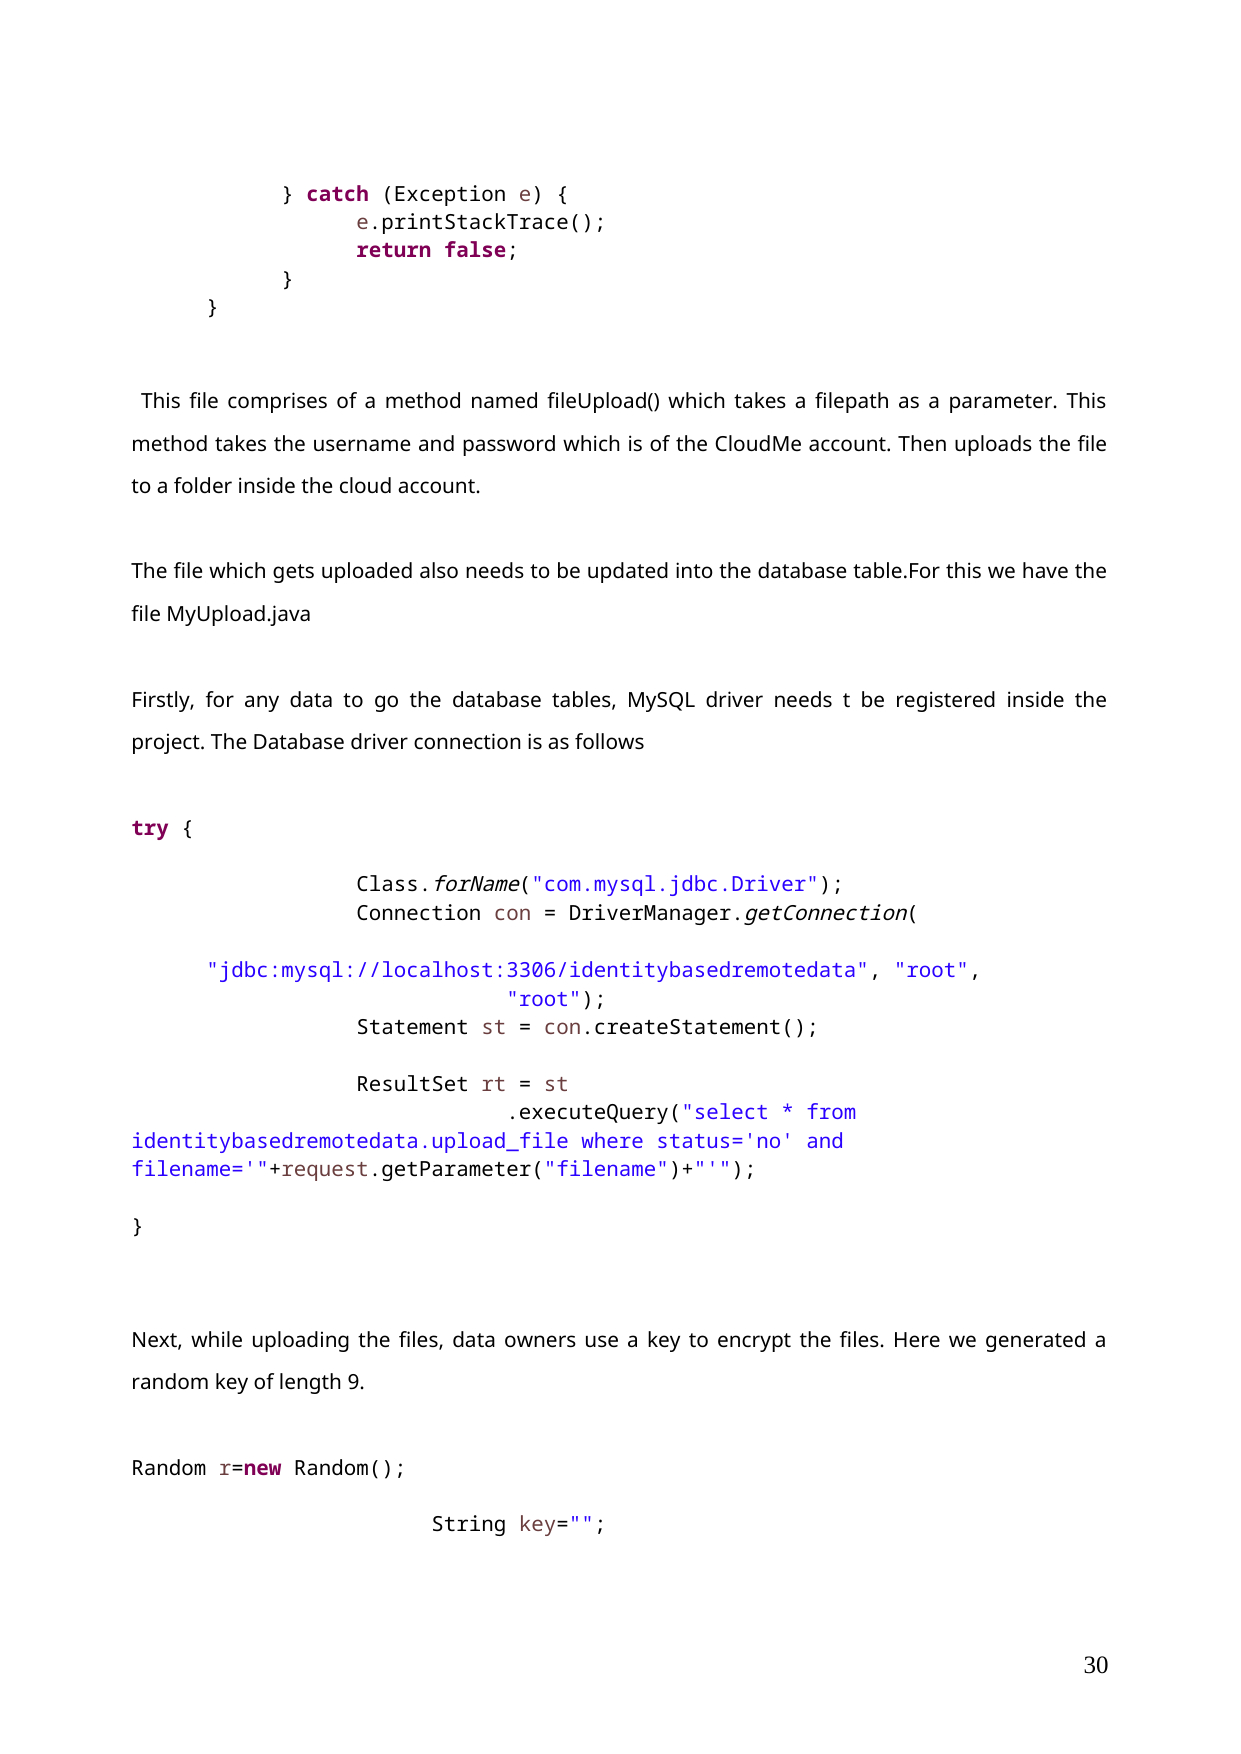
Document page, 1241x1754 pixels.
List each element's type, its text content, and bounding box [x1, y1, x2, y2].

text e.printStackTrace(); [131, 207, 1108, 236]
text "jdbc:mysql://localhost:3306/identitybasedremotedata", "root", [131, 926, 1108, 984]
text } [131, 264, 1108, 292]
text return false; [131, 236, 1108, 264]
text } [131, 1211, 1108, 1239]
text Next, while uploading the files, data owners use a key to encrypt the files. Here we generated a random key of length 9. [131, 1325, 1108, 1396]
text Statement st = con.createStatement(); [131, 1012, 1108, 1041]
text The file which gets uploaded also needs to be updated into the database table.For this we have the file MyUpload.java [131, 557, 1108, 628]
text } [131, 292, 1108, 321]
text Random r=new Random(); [131, 1453, 1108, 1481]
text Connection con = DriverManager.getConnection( [131, 898, 1108, 926]
text This file comprises of a method named fileUpload() which takes a filepath as a parameter. This method takes the username and password which is of the CloudMe account. Then uploads the file to a folder inside the cloud account. [131, 386, 1108, 500]
text ResultSet rt = st [131, 1069, 1108, 1097]
text "root"); [131, 984, 1108, 1012]
text try { [131, 813, 1108, 841]
text String key=""; [131, 1509, 1108, 1538]
text .executeQuery("select * from identitybasedremotedata.upload_file where status='no' and filename='"+request.getParameter("filename")+"'"); [131, 1097, 1108, 1183]
text } catch (Exception e) { [131, 179, 1108, 207]
text Class.forName("com.mysql.jdbc.Driver"); [131, 869, 1108, 898]
text Firstly, for any data to go the database tables, MySQL driver needs t be registered inside the project. The Database driver connection is as follows [131, 685, 1108, 756]
